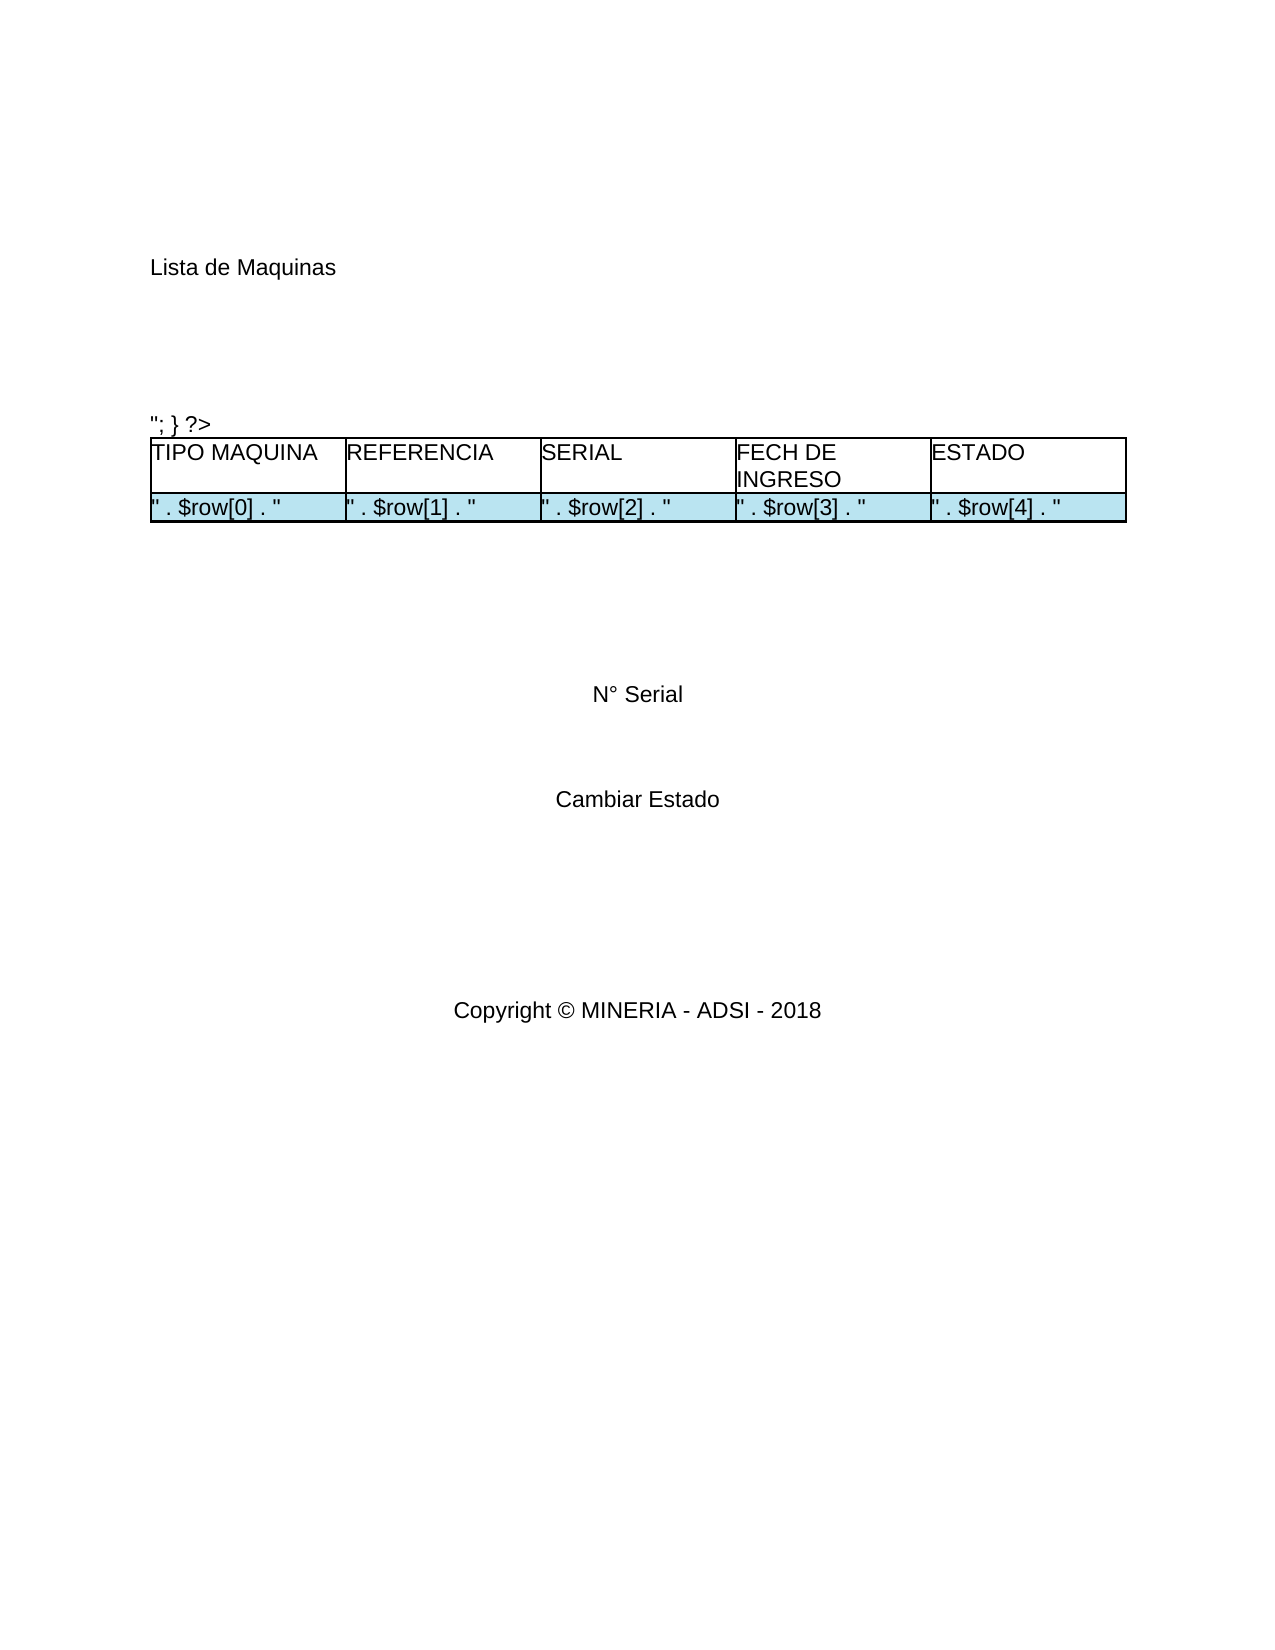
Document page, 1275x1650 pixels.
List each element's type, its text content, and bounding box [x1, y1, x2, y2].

table_header REFERENCIA [347, 439, 540, 492]
text Lista de Maquinas [150, 254, 1125, 280]
text "; } ?> [150, 411, 1125, 437]
text N° Serial [150, 681, 1125, 707]
table_cell " . $row[1] . " [347, 494, 540, 520]
table_header TIPO MAQUINA [152, 439, 345, 492]
text Cambiar Estado [150, 786, 1125, 812]
text Copyright © MINERIA - ADSI - 2018 [150, 997, 1125, 1023]
table_cell " . $row[2] . " [542, 494, 735, 520]
table_cell " . $row[0] . " [152, 494, 345, 520]
table_cell " . $row[4] . " [932, 494, 1125, 520]
table_header ESTADO [932, 439, 1125, 492]
table_cell " . $row[3] . " [737, 494, 930, 520]
table_header SERIAL [542, 439, 735, 492]
table_header FECH DE INGRESO [737, 439, 930, 492]
